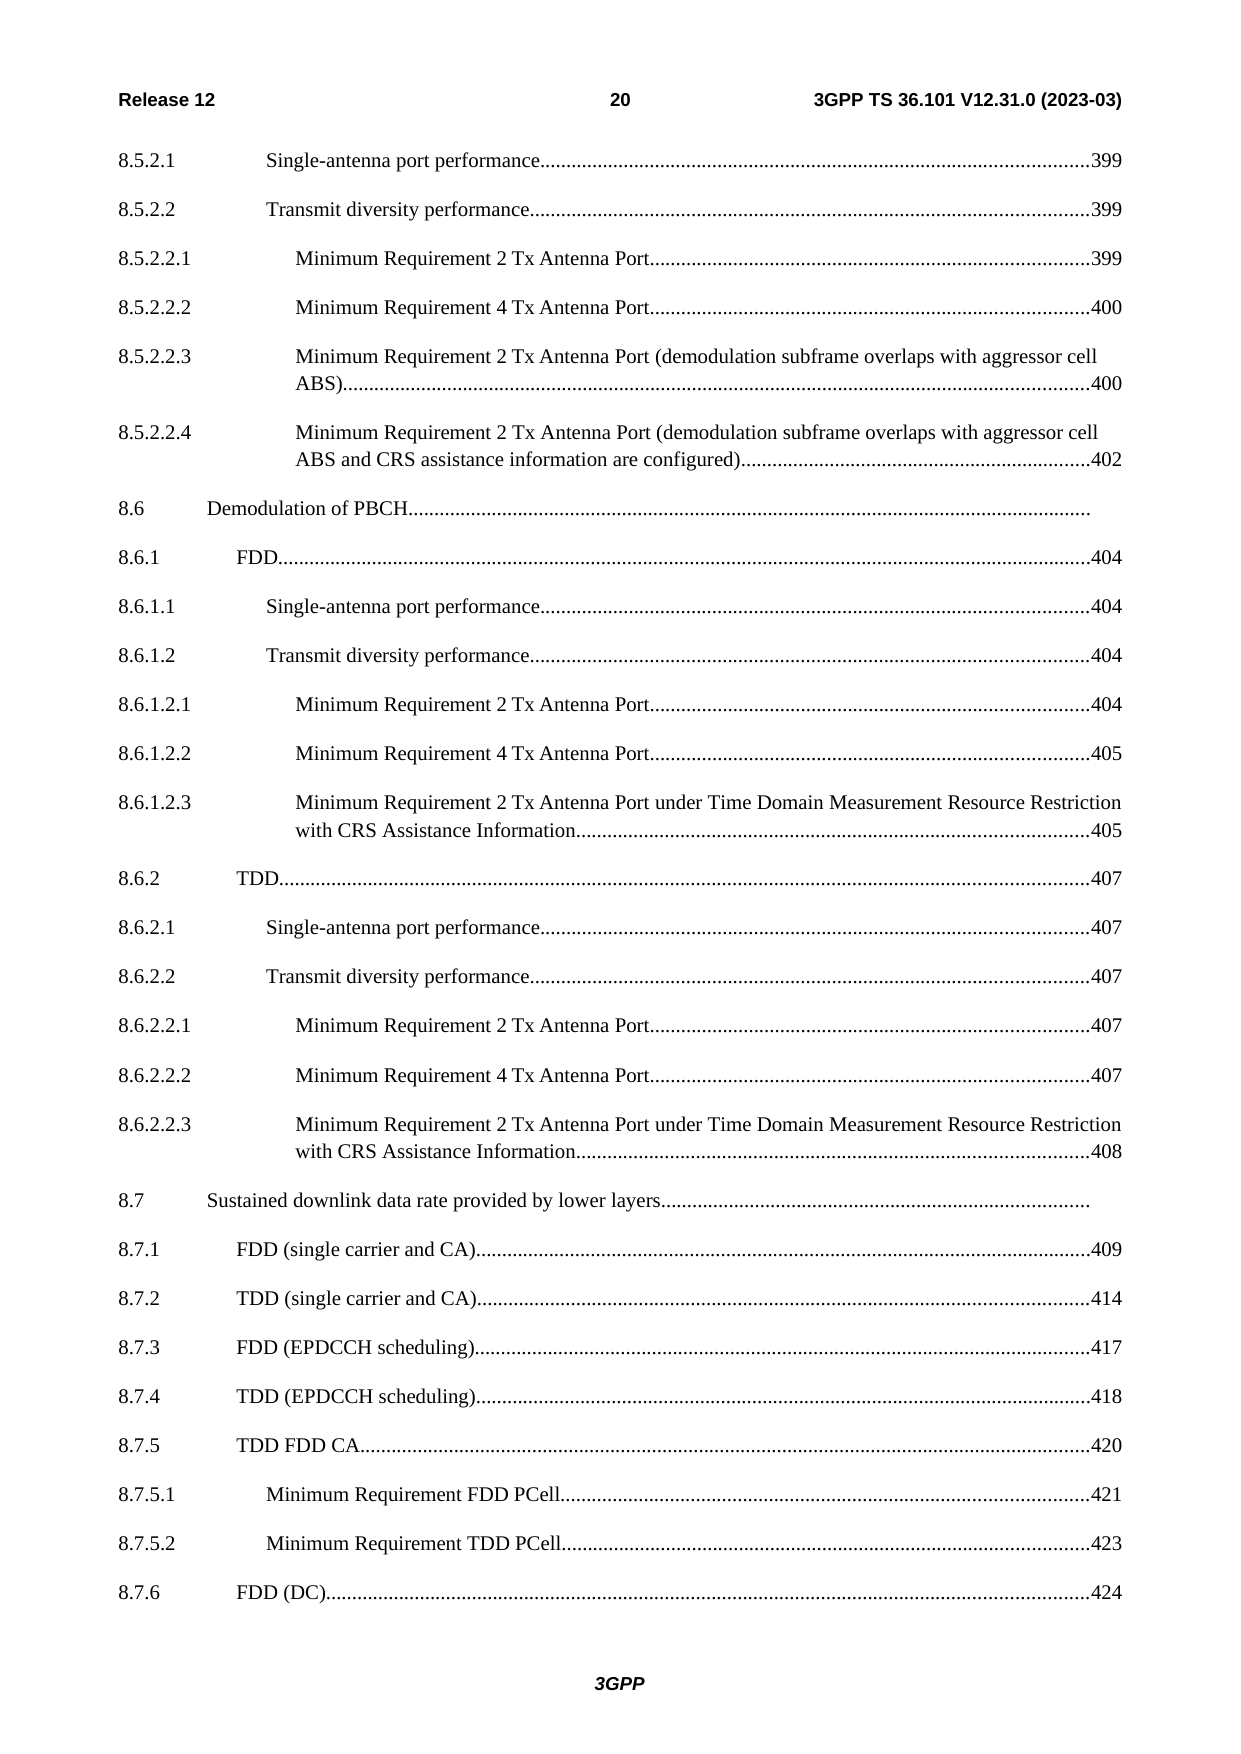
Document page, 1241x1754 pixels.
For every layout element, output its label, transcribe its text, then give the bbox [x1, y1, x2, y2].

text 8.7.2 TDD (single carrier and CA) 414 [118, 1286, 1122, 1310]
text 8.6.1.2 Transmit diversity performance 404 [118, 643, 1122, 667]
text 8.6.2.2 Transmit diversity performance 407 [118, 964, 1122, 988]
text 8.7.5.1 Minimum Requirement FDD PCell 421 [118, 1482, 1122, 1506]
text 8.6.2.2.3 Minimum Requirement 2 Tx Antenna Port under Time Domain Measurement Resource Restriction with CRS Assistance Information 408 [118, 1112, 1122, 1163]
text 8.7.5 TDD FDD CA 420 [118, 1433, 1122, 1457]
text 8.5.2.2 Transmit diversity performance 399 [118, 197, 1122, 221]
text 8.5.2.1 Single-antenna port performance 399 [118, 147, 1122, 172]
text 8.7.6 FDD (DC) 424 [118, 1580, 1122, 1604]
text 8.6.1.2.3 Minimum Requirement 2 Tx Antenna Port under Time Domain Measurement Resource Restriction with CRS Assistance Information 405 [118, 790, 1122, 842]
text 8.7.5.2 Minimum Requirement TDD PCell 423 [118, 1531, 1122, 1555]
text 8.6.2.2.2 Minimum Requirement 4 Tx Antenna Port 407 [118, 1062, 1122, 1087]
text 8.6.1 FDD 404 [118, 545, 1122, 569]
text 8.6.1.1 Single-antenna port performance 404 [118, 594, 1122, 618]
text 8.6.2.1 Single-antenna port performance 407 [118, 915, 1122, 939]
text 8.7 Sustained downlink data rate provided by lower layers 409 [118, 1188, 1078, 1212]
text 8.5.2.2.1 Minimum Requirement 2 Tx Antenna Port 399 [118, 246, 1122, 270]
text 8.7.3 FDD (EPDCCH scheduling) 417 [118, 1335, 1122, 1359]
text 8.6.1.2.1 Minimum Requirement 2 Tx Antenna Port 404 [118, 692, 1122, 716]
text 8.6.2 TDD 407 [118, 866, 1122, 890]
text 8.5.2.2.4 Minimum Requirement 2 Tx Antenna Port (demodulation subframe overlaps with aggressor cell ABS and CRS assistance information are configured) 402 [118, 420, 1122, 471]
text 8.6.2.2.1 Minimum Requirement 2 Tx Antenna Port 407 [118, 1013, 1122, 1037]
text 8.6 Demodulation of PBCH 404 [118, 496, 1078, 520]
text 8.5.2.2.2 Minimum Requirement 4 Tx Antenna Port 400 [118, 295, 1122, 319]
text 8.7.4 TDD (EPDCCH scheduling) 418 [118, 1384, 1122, 1408]
text 8.5.2.2.3 Minimum Requirement 2 Tx Antenna Port (demodulation subframe overlaps with aggressor cell ABS) 400 [118, 344, 1122, 395]
text 8.6.1.2.2 Minimum Requirement 4 Tx Antenna Port 405 [118, 741, 1122, 765]
text 8.7.1 FDD (single carrier and CA) 409 [118, 1237, 1122, 1261]
